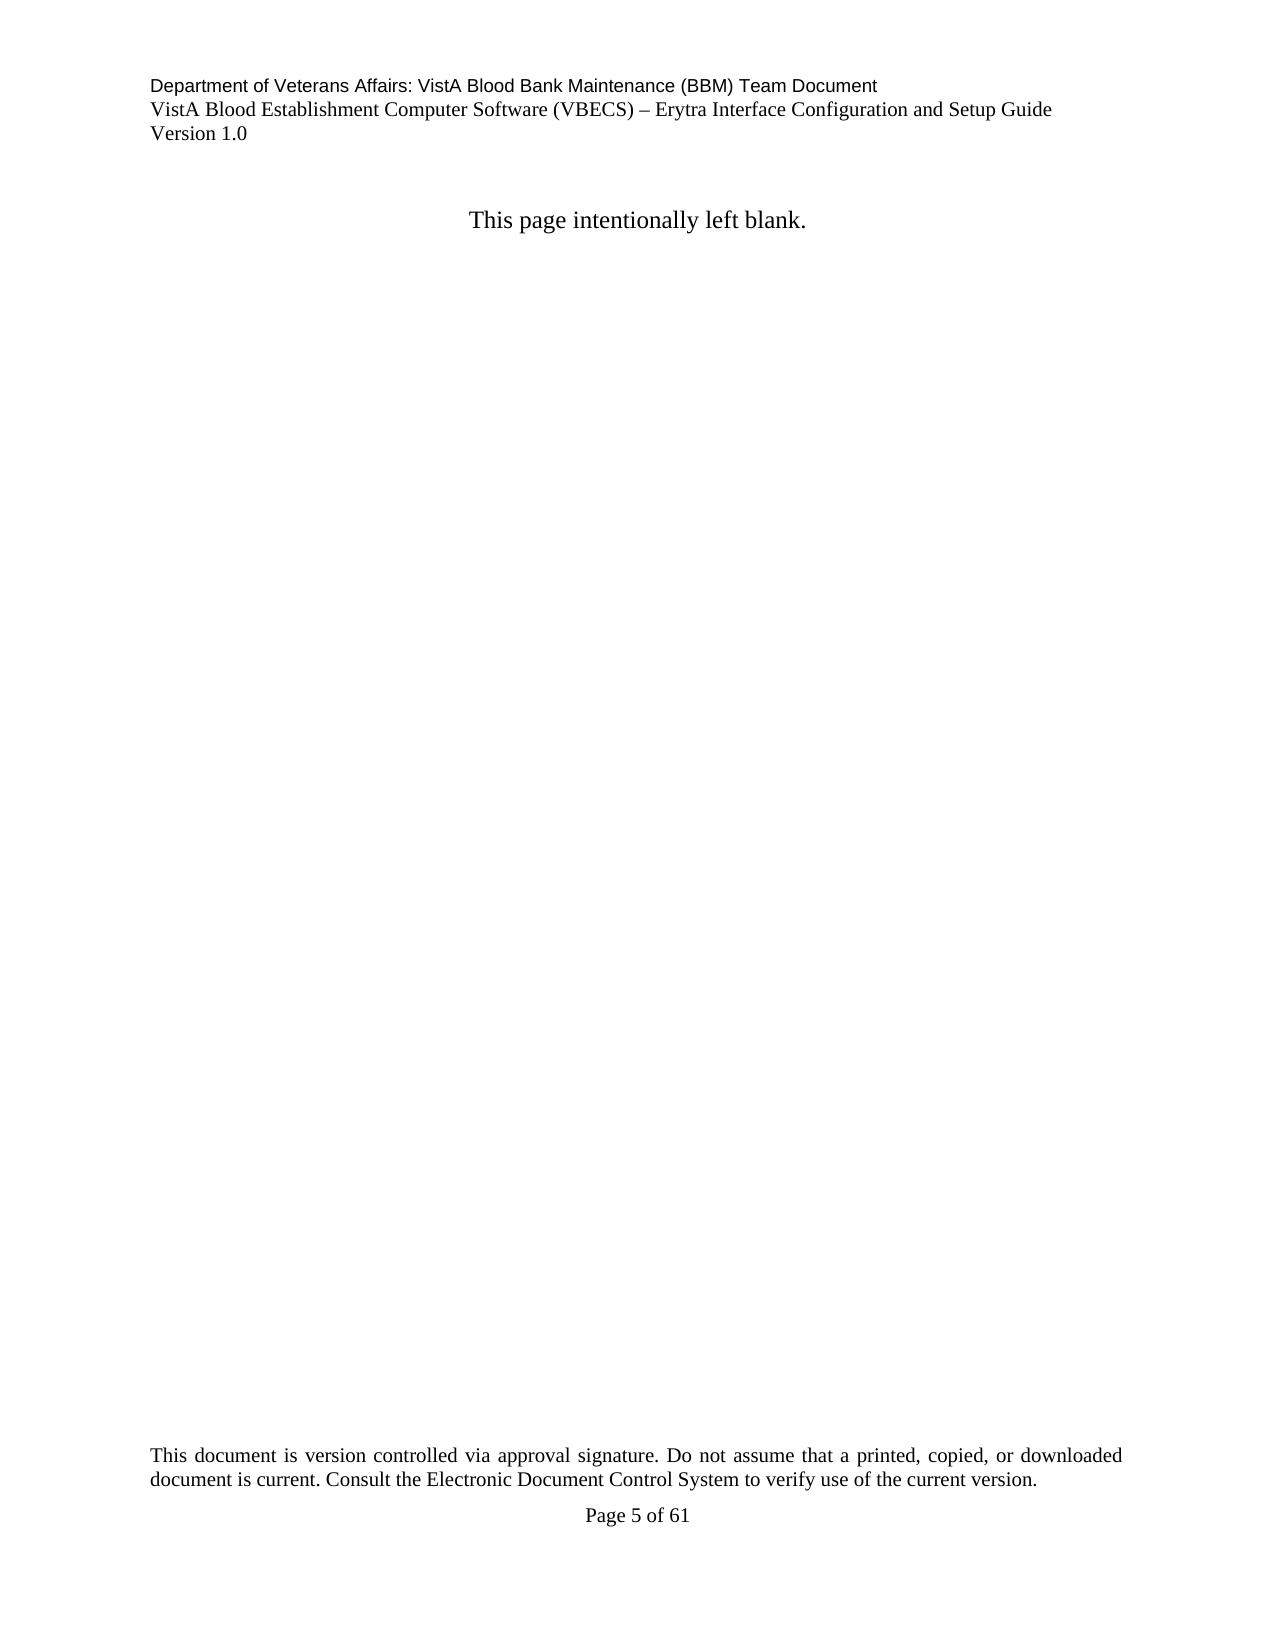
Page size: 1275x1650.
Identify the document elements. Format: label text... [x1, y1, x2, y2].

text This page intentionally left blank. [150, 205, 1125, 233]
